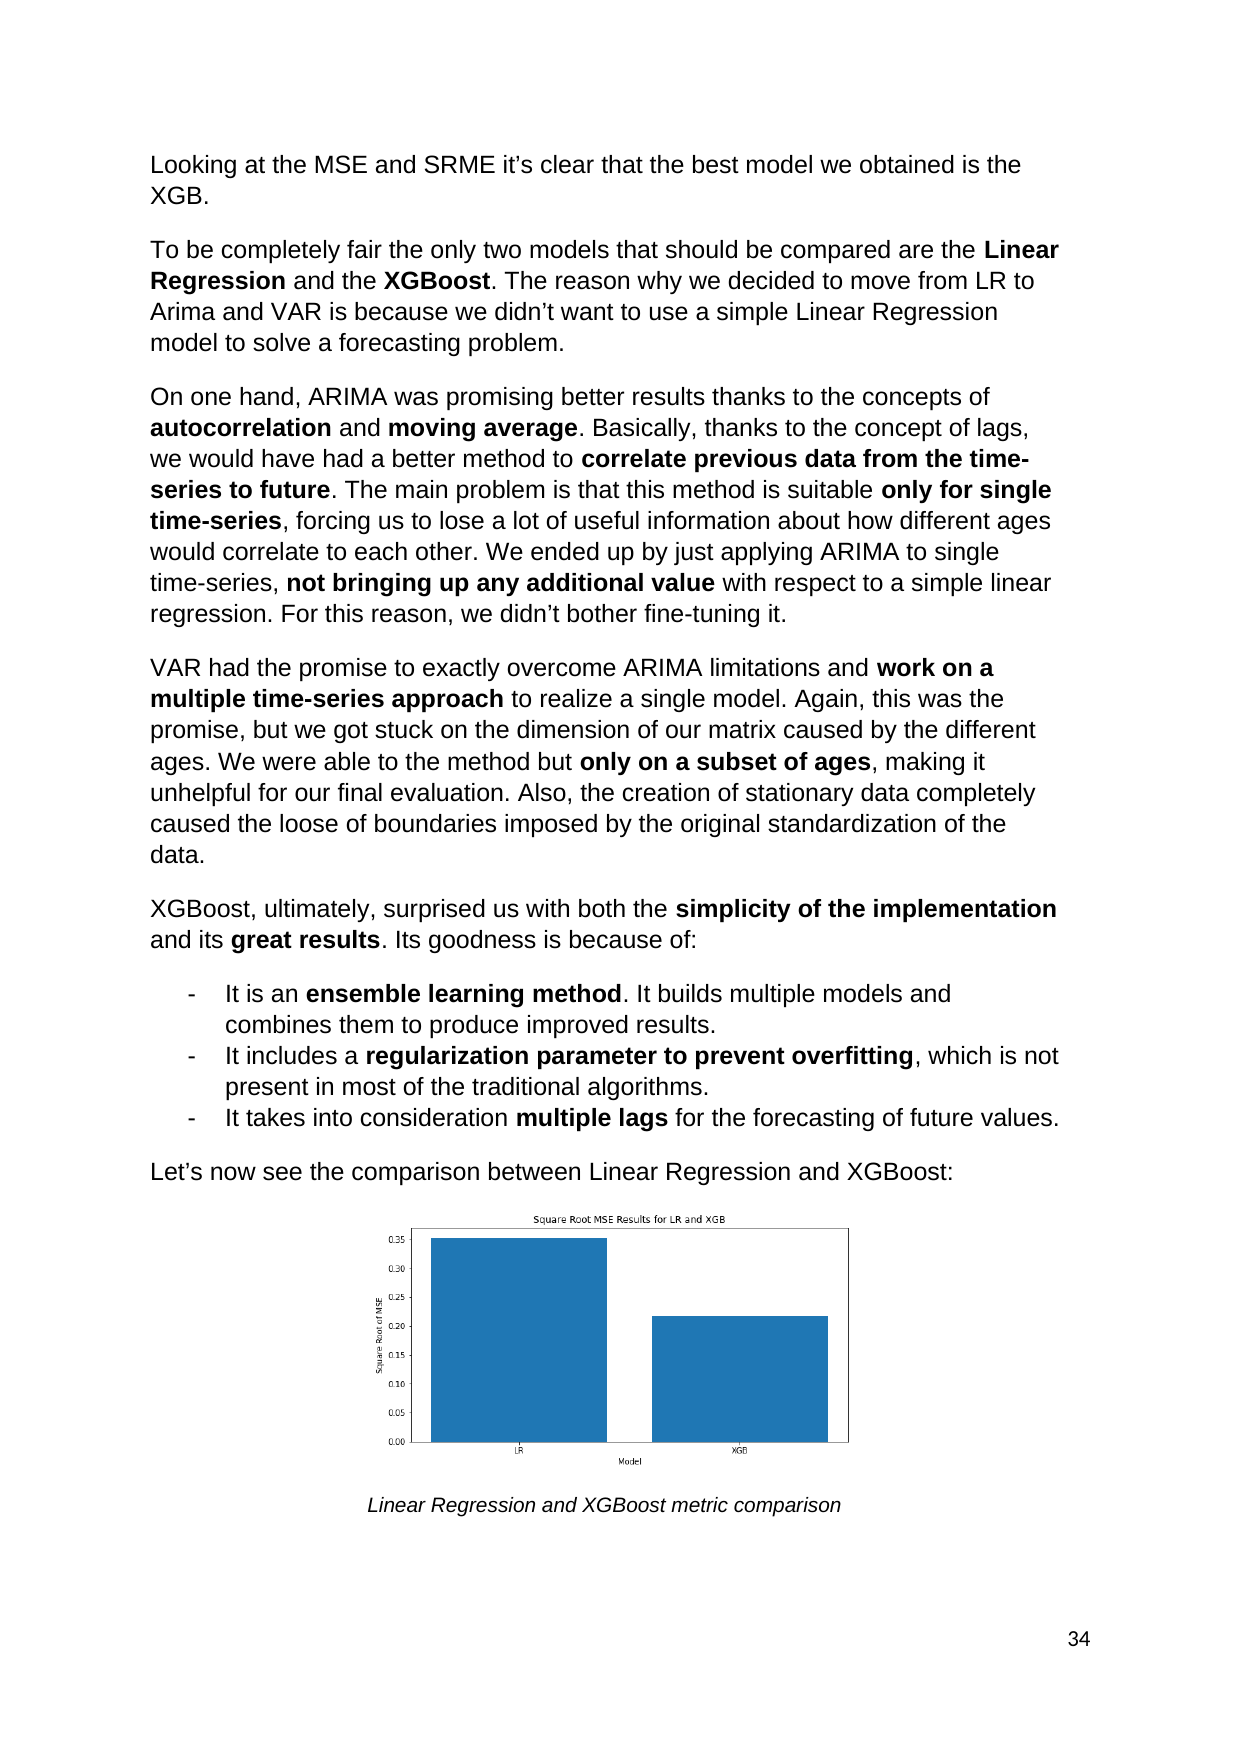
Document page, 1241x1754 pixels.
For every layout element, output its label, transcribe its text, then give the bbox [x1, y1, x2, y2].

text Let’s now see the comparison between Linear Regression and XGBoost: [150, 1157, 1061, 1186]
picture [338, 1211, 873, 1468]
text VAR had the promise to exactly overcome ARIMA limitations and work on a multiple time-series approach to realize a single model. Again, this was the promise, but we got stuck on the dimension of our matrix caused by the different ages. We were able to the method but only on a subset of ages, making it unhelpful for our final evaluation. Also, the creation of stationary data completely caused the loose of boundaries imposed by the original standardization of the data. [150, 653, 1061, 868]
text Looking at the MSE and SRME it’s clear that the best model we obtained is the XGB. [150, 150, 1061, 210]
list It takes into consideration multiple lags for the forecasting of future values. [187, 1103, 1061, 1132]
text On one hand, ARIMA was promising better results thanks to the concepts of autocorrelation and moving average. Basically, thanks to the concept of lags, we would have had a better method to correlate previous data from the time-series to future. The main problem is that this method is suitable only for single time-series, forcing us to lose a lot of useful information about how different ages would correlate to each other. We ended up by just applying ARIMA to single time-series, not bringing up any additional value with respect to a simple linear regression. For this reason, we didn’t bother fine-tuning it. [150, 382, 1061, 628]
text To be completely fair the only two models that should be compared are the Linear Regression and the XGBoost. The reason why we decided to move from LR to Arima and VAR is because we didn’t want to use a simple Linear Regression model to solve a forecasting problem. [150, 235, 1061, 357]
text Linear Regression and XGBoost metric comparison [150, 1492, 1061, 1516]
text XGBoost, ultimately, surprised us with both the simplicity of the implementation and its great results. Its goodness is because of: [150, 893, 1061, 953]
list It is an ensemble learning method. It builds multiple models and combines them to produce improved results. [187, 978, 1061, 1039]
list It includes a regularization parameter to prevent overfitting, which is not present in most of the traditional algorithms. [187, 1041, 1061, 1101]
